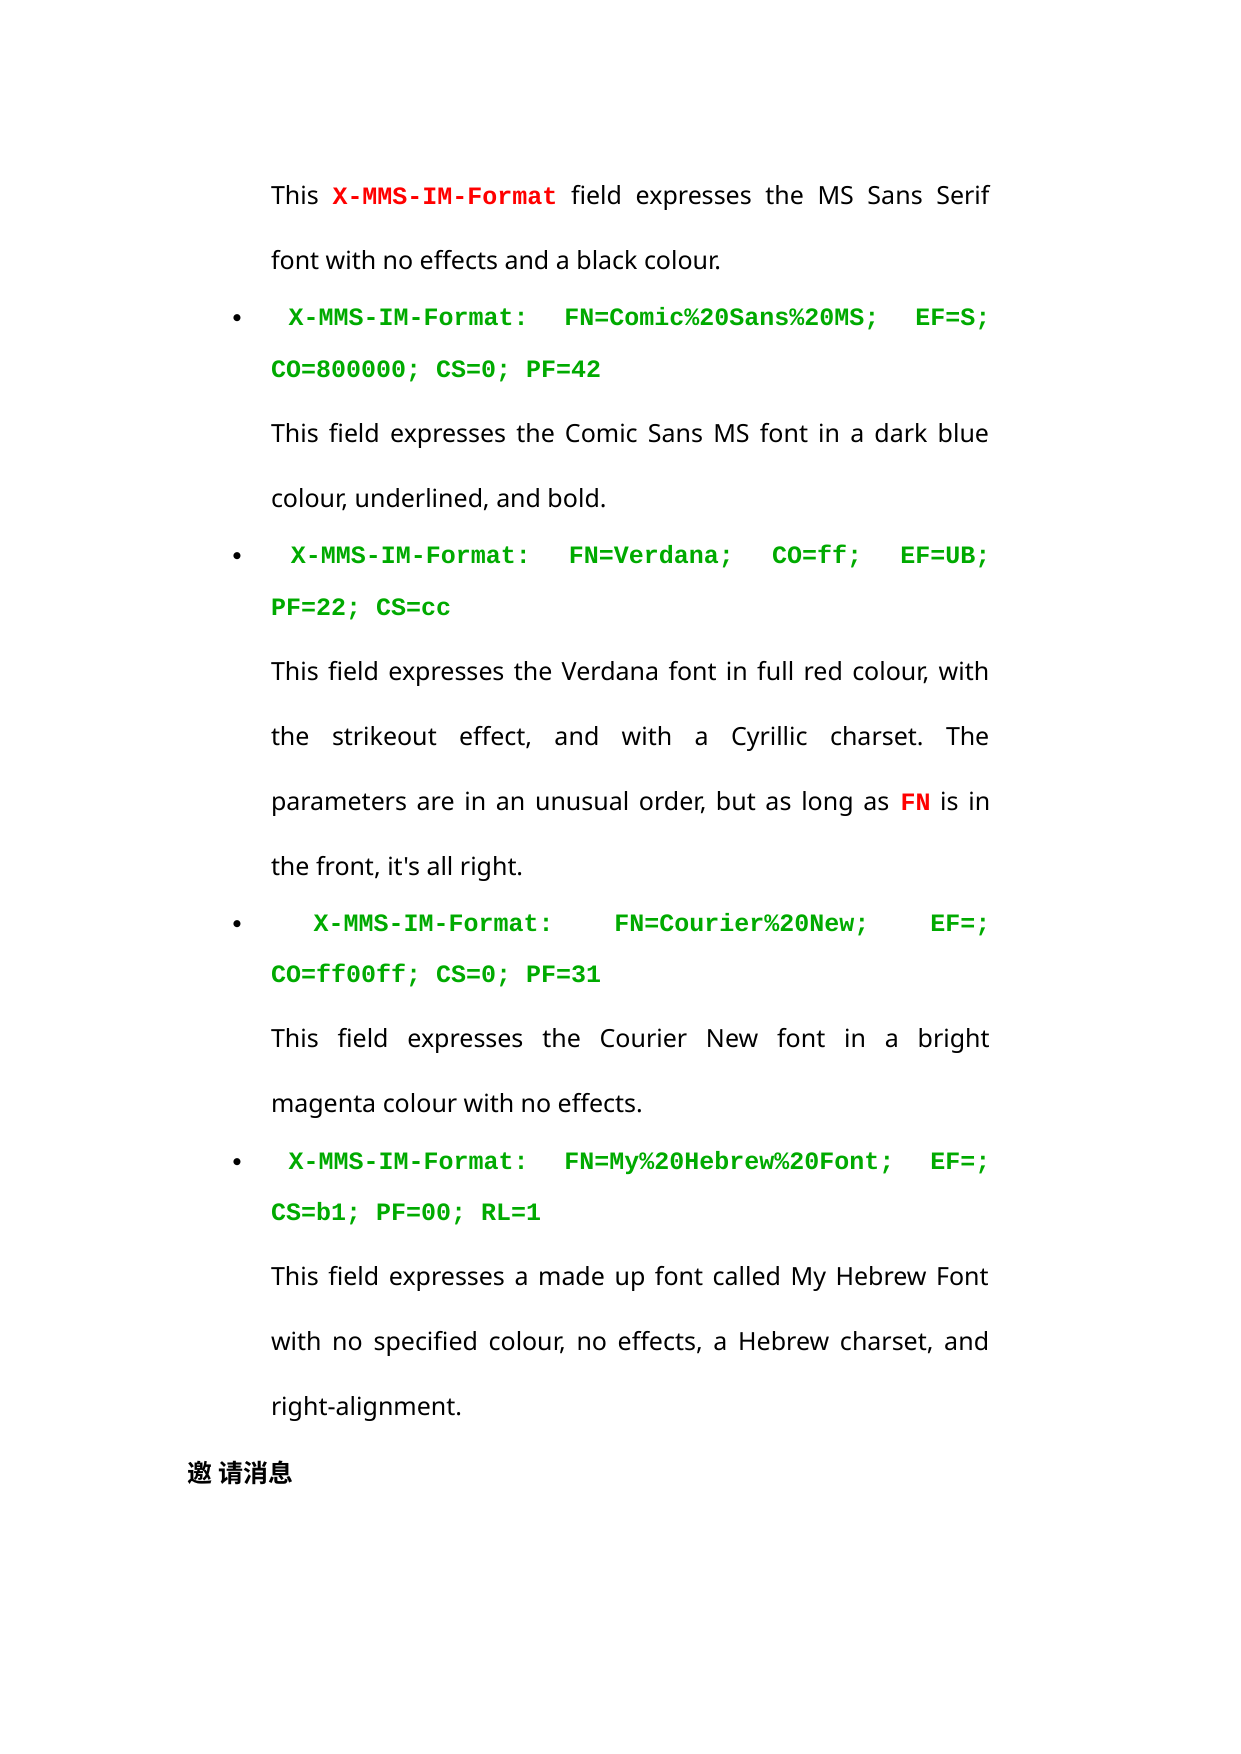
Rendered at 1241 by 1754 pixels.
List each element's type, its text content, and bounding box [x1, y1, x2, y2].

text  X-MMS-IM-Format: FN=Verdana; CO=ff; EF=UB; PF=22; CS=cc This field expresses the Verdana font in full red colour, with the strikeout effect, and with a Cyrillic charset. The parameters are in an unusual order, but as long as FN is in the front, it's all right. [233, 540, 990, 898]
text  X-MMS-IM-Format: FN=Courier%20New; EF=; CO=ff00ff; CS=0; PF=31 This field expresses the Courier New font in a bright magenta colour with no effects. [233, 908, 990, 1136]
text  X-MMS-IM-Format: FN=My%20Hebrew%20Font; EF=; CS=b1; PF=00; RL=1 This field expresses a made up font called My Hebrew Font with no specified colour, no effects, a Hebrew charset, and right-alignment. [233, 1146, 990, 1439]
text  X-MMS-IM-Format: FN=Comic%20Sans%20MS; EF=S; CO=800000; CS=0; PF=42 This field expresses the Comic Sans MS font in a dark blue colour, underlined, and bold. [233, 302, 990, 530]
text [233, 162, 990, 292]
text 邀 请消息 [187, 1439, 1053, 1504]
